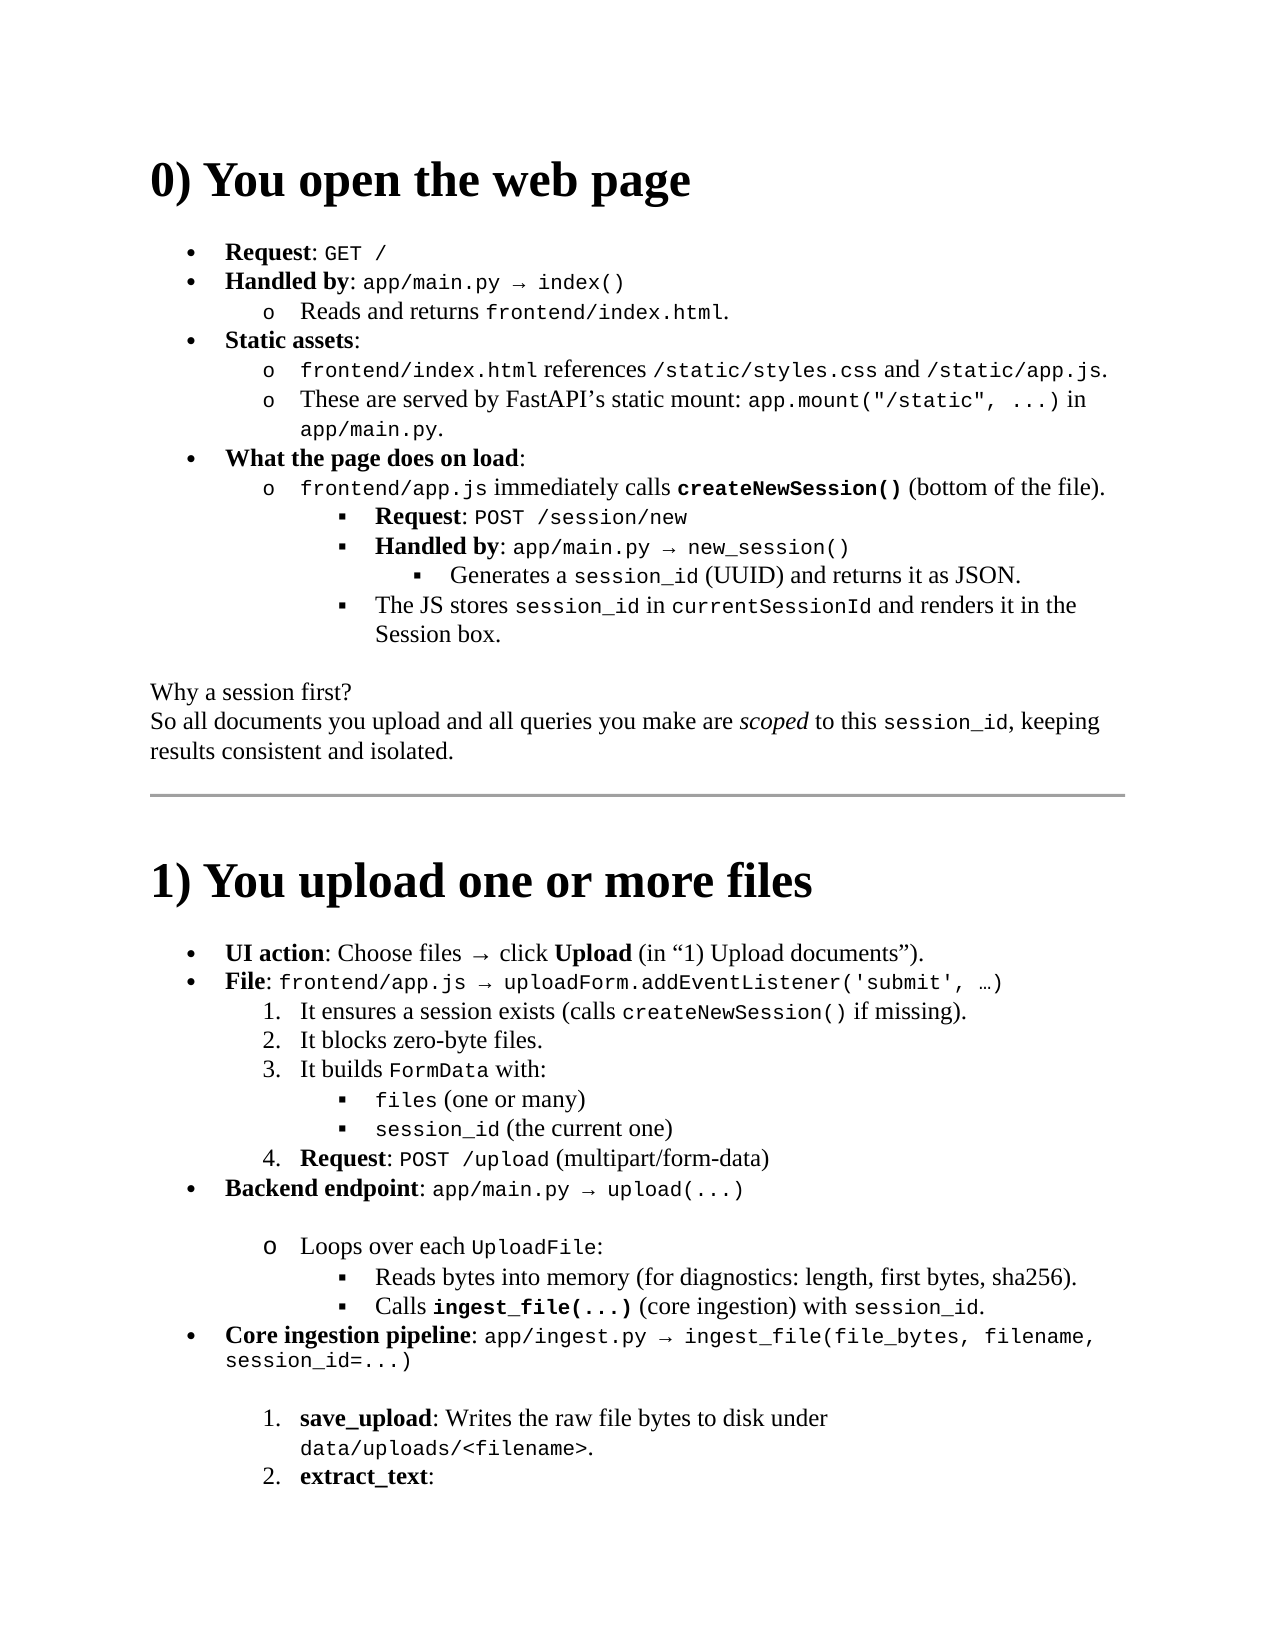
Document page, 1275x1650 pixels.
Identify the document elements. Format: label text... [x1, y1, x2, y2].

list Request: POST /session/new [337, 501, 1125, 531]
list Calls ingest_file(...) (core ingestion) with session_id. [337, 1291, 1125, 1321]
list File: frontend/app.js → uploadForm.addEventListener('submit', …) [187, 966, 1125, 996]
list It ensures a session exists (calls createNewSession() if missing). [262, 996, 1125, 1026]
list It blocks zero-byte files. [262, 1026, 1125, 1054]
list Backend endpoint: app/main.py → upload(...) [187, 1173, 1125, 1202]
text 0) You open the web page [150, 150, 1125, 207]
list Request: GET / [187, 237, 1125, 266]
list Handled by: app/main.py → index() [187, 266, 1125, 296]
list Core ingestion pipeline: app/ingest.py → ingest_file(file_bytes, filename, session_id=...) [187, 1321, 1125, 1374]
list UI action: Choose files → click Upload (in “1) Upload documents”). [187, 938, 1125, 966]
list The JS stores session_id in currentSessionId and renders it in the Session box. [337, 590, 1125, 648]
list save_upload: Writes the raw file bytes to disk under data/uploads/<filename>. [262, 1403, 1125, 1461]
list Generates a session_id (UUID) and returns it as JSON. [412, 560, 1125, 590]
text 1) You upload one or more files [150, 851, 1125, 908]
list It builds FormData with: [262, 1054, 1125, 1084]
list extract_text: [262, 1461, 1125, 1490]
list Reads and returns frontend/index.html. [262, 296, 1125, 325]
list Handled by: app/main.py → new_session() [337, 531, 1125, 560]
list frontend/app.js immediately calls createNewSession() (bottom of the file). [262, 472, 1125, 501]
list session_id (the current one) [337, 1113, 1125, 1143]
list These are served by FastAPI’s static mount: app.mount("/static", ...) in app/main.py. [262, 384, 1125, 443]
list What the page does on load: [187, 443, 1125, 472]
list Loops over each UploadFile: [262, 1231, 1125, 1262]
list Static assets: [187, 325, 1125, 354]
list Reads bytes into memory (for diagnostics: length, first bytes, sha256). [337, 1262, 1125, 1291]
list files (one or many) [337, 1084, 1125, 1113]
list frontend/index.html references /static/styles.css and /static/app.js. [262, 354, 1125, 384]
text Why a session first? So all documents you upload and all queries you make are scoped to this session_id, keeping results consistent and isolated. [150, 677, 1125, 764]
list Request: POST /upload (multipart/form-data) [262, 1143, 1125, 1173]
